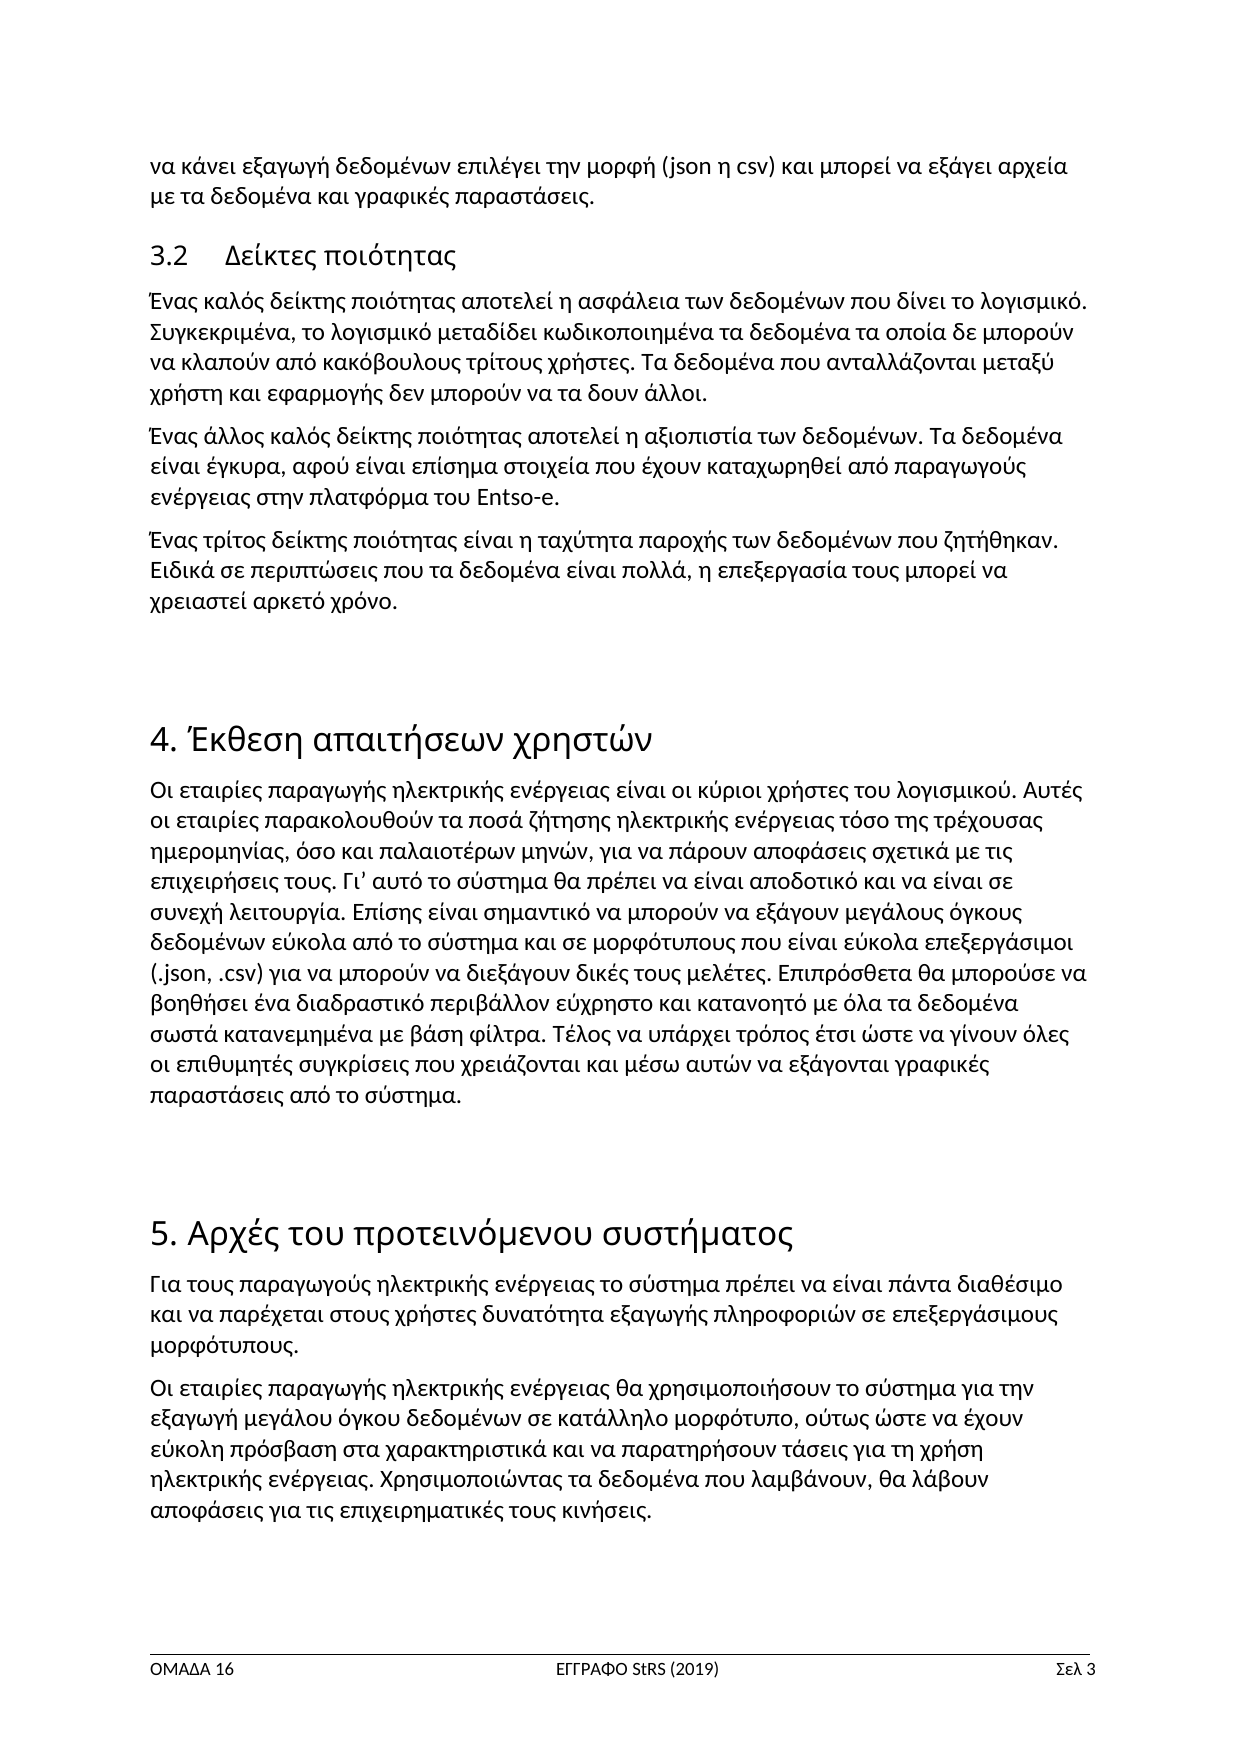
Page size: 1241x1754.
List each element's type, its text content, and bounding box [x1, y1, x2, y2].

subtitle 3.2 Δείκτες ποιότητας [150, 236, 1090, 273]
text Για τους παραγωγούς ηλεκτρικής ενέργειας το σύστημα πρέπει να είναι πάντα διαθέσιμο και να παρέχεται στους χρήστες δυνατότητα εξαγωγής πληροφοριών σε επεξεργάσιμους μορφότυπους. [150, 1268, 1090, 1359]
text Οι εταιρίες παραγωγής ηλεκτρικής ενέργειας θα χρησιμοποιήσουν το σύστημα για την εξαγωγή μεγάλου όγκου δεδομένων σε κατάλληλο μορφότυπο, ούτως ώστε να έχουν εύκολη πρόσβαση στα χαρακτηριστικά και να παρατηρήσουν τάσεις για τη χρήση ηλεκτρικής ενέργειας. Χρησιμοποιώντας τα δεδομένα που λαμβάνουν, θα λάβουν αποφάσεις για τις επιχειρηματικές τους κινήσεις. [150, 1372, 1090, 1525]
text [150, 150, 1090, 211]
text Ένας καλός δείκτης ποιότητας αποτελεί η ασφάλεια των δεδομένων που δίνει το λογισμικό. Συγκεκριμένα, το λογισμικό μεταδίδει κωδικοποιημένα τα δεδομένα τα οποία δε μπορούν να κλαπούν από κακόβουλους τρίτους χρήστες. Τα δεδομένα που ανταλλάζονται μεταξύ χρήστη και εφαρμογής δεν μπορούν να τα δουν άλλοι. [150, 285, 1090, 407]
subtitle Έκθεση απαιτήσεων χρηστών [150, 716, 1090, 761]
text Ένας άλλος καλός δείκτης ποιότητας αποτελεί η αξιοπιστία των δεδομένων. Τα δεδομένα είναι έγκυρα, αφού είναι επίσημα στοιχεία που έχουν καταχωρηθεί από παραγωγούς ενέργειας στην πλατφόρμα του Entso-e. [150, 420, 1090, 512]
text Οι εταιρίες παραγωγής ηλεκτρικής ενέργειας είναι οι κύριοι χρήστες του λογισμικού. Αυτές οι εταιρίες παρακολουθούν τα ποσά ζήτησης ηλεκτρικής ενέργειας τόσο της τρέχουσας ημερομηνίας, όσο και παλαιοτέρων μηνών, για να πάρουν αποφάσεις σχετικά με τις επιχειρήσεις τους. Γι’ αυτό το σύστημα θα πρέπει να είναι αποδοτικό και να είναι σε συνεχή λειτουργία. Επίσης είναι σημαντικό να μπορούν να εξάγουν μεγάλους όγκους δεδομένων εύκολα από το σύστημα και σε μορφότυπους που είναι εύκολα επεξεργάσιμοι (.json, .csv) για να μπορούν να διεξάγουν δικές τους μελέτες. Επιπρόσθετα θα μπορούσε να βοηθήσει ένα διαδραστικό περιβάλλον εύχρηστο και κατανοητό με όλα τα δεδομένα σωστά κατανεμημένα με βάση φίλτρα. Τέλος να υπάρχει τρόπος έτσι ώστε να γίνουν όλες οι επιθυμητές συγκρίσεις που χρειάζονται και μέσω αυτών να εξάγονται γραφικές παραστάσεις από το σύστημα. [150, 774, 1090, 1110]
text Ένας τρίτος δείκτης ποιότητας είναι η ταχύτητα παροχής των δεδομένων που ζητήθηκαν. Ειδικά σε περιπτώσεις που τα δεδομένα είναι πολλά, η επεξεργασία τους μπορεί να χρειαστεί αρκετό χρόνο. [150, 524, 1090, 616]
subtitle Αρχές του προτεινόμενου συστήματος [150, 1210, 1090, 1256]
